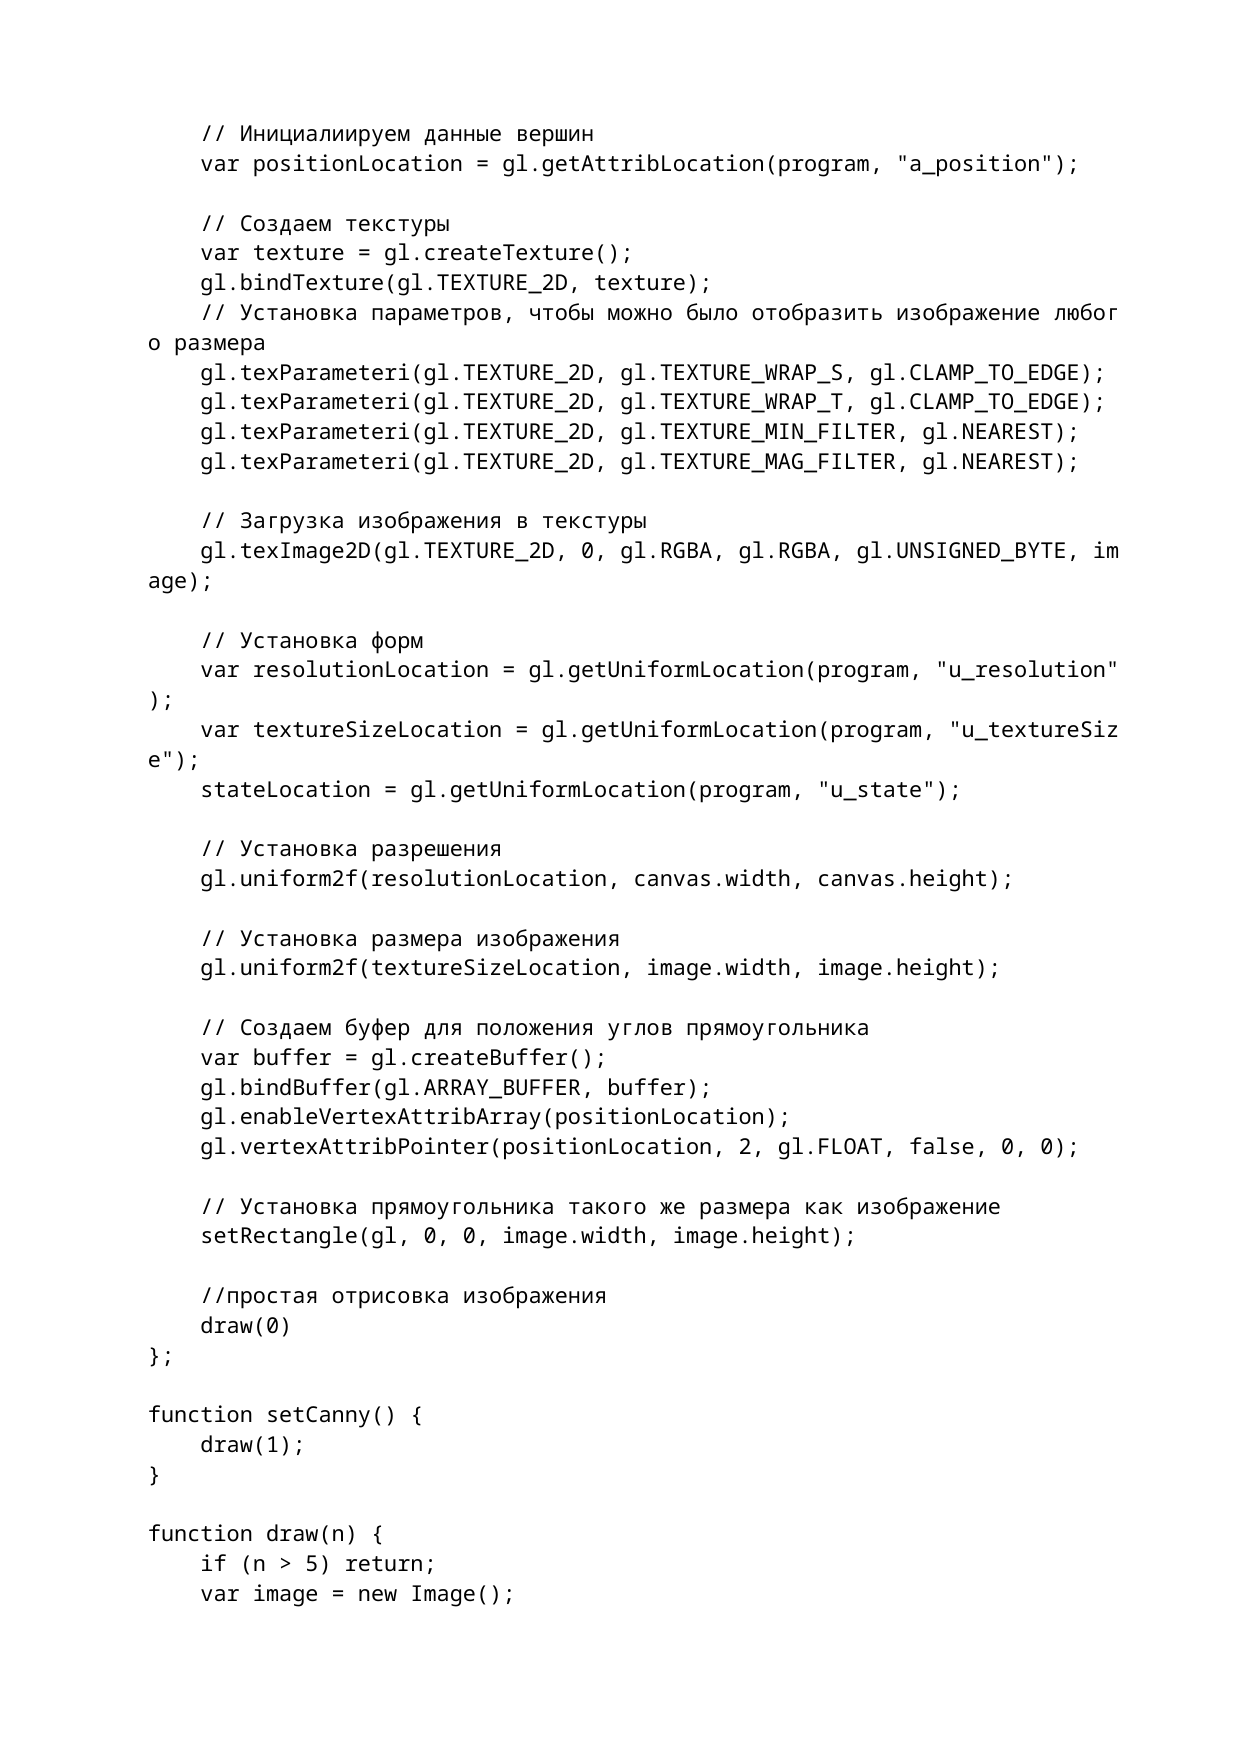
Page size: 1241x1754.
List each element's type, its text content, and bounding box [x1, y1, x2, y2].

text var buffer = gl.createBuffer(); [148, 1042, 1122, 1071]
text gl.uniform2f(textureSizeLocation, image.width, image.height); [148, 952, 1122, 982]
text // Установка размера изображения [148, 922, 1122, 952]
text draw(0) [148, 1310, 1122, 1339]
text stateLocation = gl.getUniformLocation(program, "u_state"); [148, 773, 1122, 803]
text gl.texParameteri(gl.TEXTURE_2D, gl.TEXTURE_WRAP_S, gl.CLAMP_TO_EDGE); [148, 356, 1122, 386]
text var resolutionLocation = gl.getUniformLocation(program, "u_resolution"); [148, 654, 1122, 714]
text //простая отрисовка изображения [148, 1280, 1122, 1310]
text gl.bindBuffer(gl.ARRAY_BUFFER, buffer); [148, 1071, 1122, 1101]
text gl.enableVertexAttribArray(positionLocation); [148, 1101, 1122, 1131]
text }; [148, 1339, 1122, 1369]
text } [148, 1459, 1122, 1488]
text gl.texImage2D(gl.TEXTURE_2D, 0, gl.RGBA, gl.RGBA, gl.UNSIGNED_BYTE, image); [148, 535, 1122, 595]
text var textureSizeLocation = gl.getUniformLocation(program, "u_textureSize"); [148, 714, 1122, 773]
text // Инициалиируем данные вершин [148, 118, 1122, 148]
text // Создаем буфер для положения углов прямоугольника [148, 1012, 1122, 1042]
text gl.vertexAttribPointer(positionLocation, 2, gl.FLOAT, false, 0, 0); [148, 1131, 1122, 1161]
text gl.uniform2f(resolutionLocation, canvas.width, canvas.height); [148, 863, 1122, 893]
text if (n > 5) return; [148, 1548, 1122, 1578]
text gl.texParameteri(gl.TEXTURE_2D, gl.TEXTURE_MAG_FILTER, gl.NEAREST); [148, 446, 1122, 476]
text function setCanny() { [148, 1399, 1122, 1429]
text var texture = gl.createTexture(); [148, 237, 1122, 267]
text setRectangle(gl, 0, 0, image.width, image.height); [148, 1220, 1122, 1250]
text // Загрузка изображения в текстуры [148, 505, 1122, 535]
text gl.bindTexture(gl.TEXTURE_2D, texture); [148, 267, 1122, 297]
text // Установка прямоугольника такого же размера как изображение [148, 1191, 1122, 1220]
text function draw(n) { [148, 1518, 1122, 1548]
text draw(1); [148, 1429, 1122, 1459]
text var image = new Image(); [148, 1578, 1122, 1608]
text // Установка разрешения [148, 833, 1122, 863]
text gl.texParameteri(gl.TEXTURE_2D, gl.TEXTURE_WRAP_T, gl.CLAMP_TO_EDGE); [148, 386, 1122, 416]
text var positionLocation = gl.getAttribLocation(program, "a_position"); [148, 148, 1122, 178]
text gl.texParameteri(gl.TEXTURE_2D, gl.TEXTURE_MIN_FILTER, gl.NEAREST); [148, 416, 1122, 446]
text // Создаем текстуры [148, 207, 1122, 237]
text // Установка форм [148, 624, 1122, 654]
text // Установка параметров, чтобы можно было отобразить изображение любого размера [148, 297, 1122, 356]
